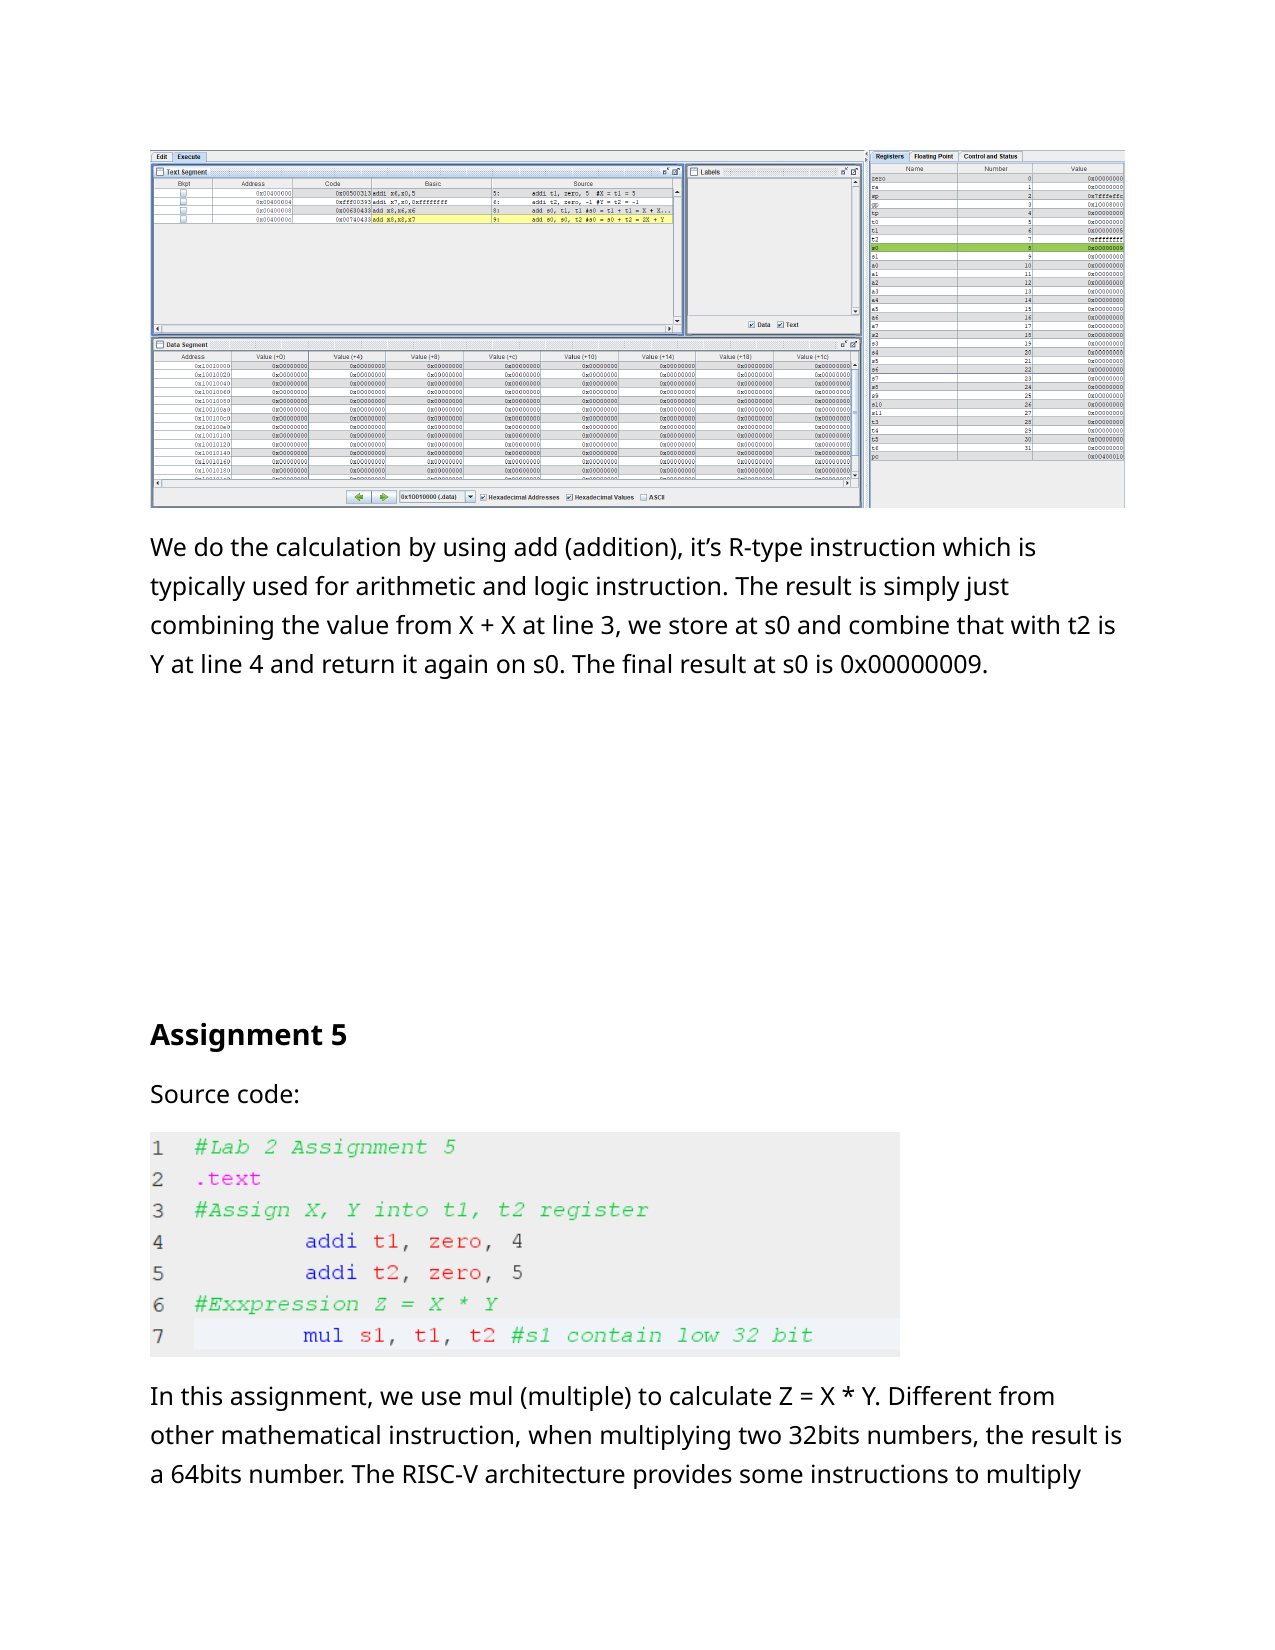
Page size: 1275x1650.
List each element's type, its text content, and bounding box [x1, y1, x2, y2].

text We do the calculation by using add (addition), it’s R-type instruction which is typically used for arithmetic and logic instruction. The result is simply just combining the value from X + X at line 3, we store at s0 and combine that with t2 is Y at line 4 and return it again on s0. The final result at s0 is 0x00000009. [150, 529, 1125, 681]
text Assignment 5 [150, 1014, 1125, 1054]
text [150, 1379, 1125, 1491]
picture [150, 1132, 901, 1357]
text Source code: [150, 1076, 1125, 1110]
picture [150, 150, 1125, 508]
